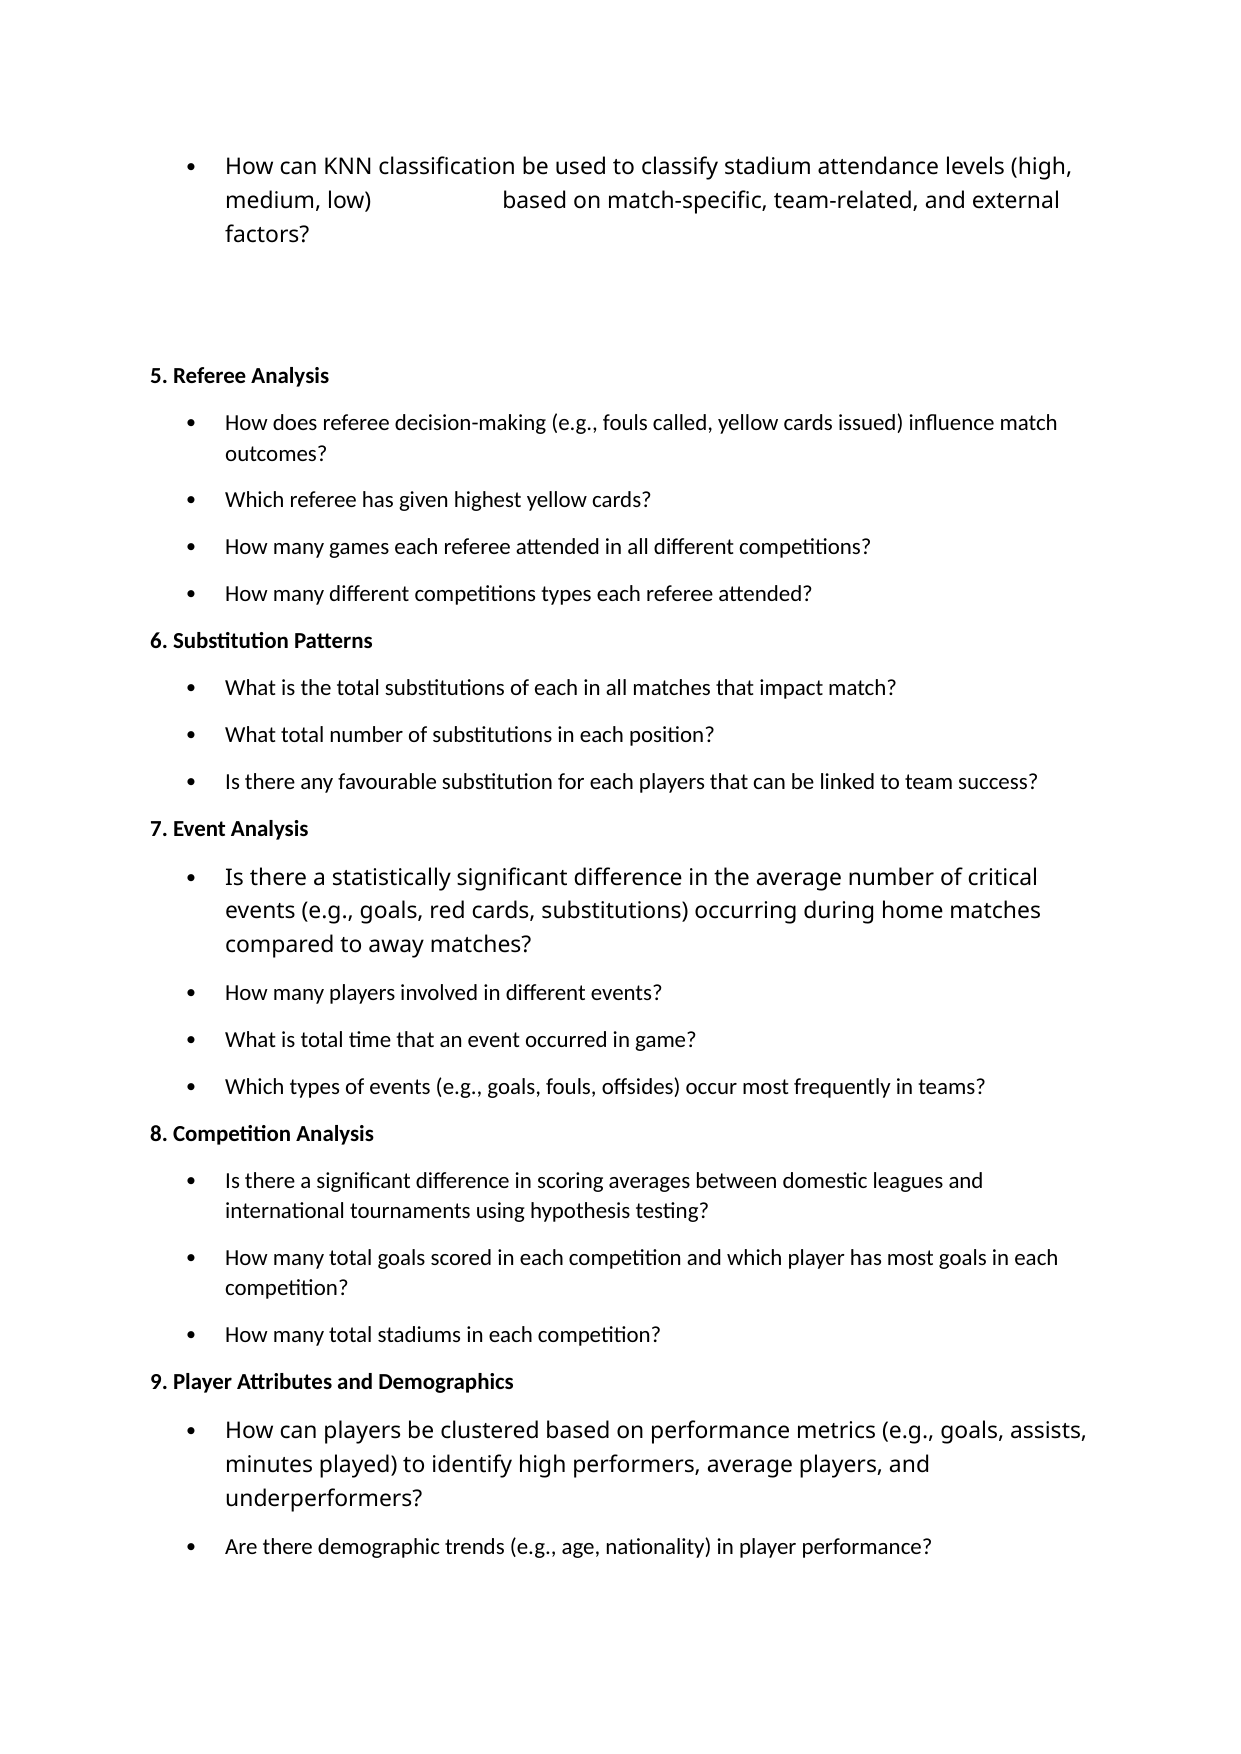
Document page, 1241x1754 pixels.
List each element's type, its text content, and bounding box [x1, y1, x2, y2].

list What is total time that an event occurred in game? [187, 1025, 1090, 1053]
text 7. Event Analysis [150, 814, 1090, 842]
list Which types of events (e.g., goals, fouls, offsides) occur most frequently in teams? [187, 1072, 1090, 1100]
list What total number of substitutions in each position? [187, 720, 1090, 748]
list How can players be clustered based on performance metrics (e.g., goals, assists, minutes played) to identify high performers, average players, and underperformers? [187, 1414, 1090, 1513]
list How many different competitions types each referee attended? [187, 579, 1090, 607]
list Is there a significant difference in scoring averages between domestic leagues and international tournaments using hypothesis testing? [187, 1166, 1090, 1224]
text 8. Competition Analysis [150, 1119, 1090, 1147]
list Which referee has given highest yellow cards? [187, 486, 1090, 514]
list How many total goals scored in each competition and which player has most goals in each competition? [187, 1243, 1090, 1301]
list Are there demographic trends (e.g., age, nationality) in player performance? [187, 1532, 1090, 1560]
list How many total stadiums in each competition? [187, 1320, 1090, 1348]
list How can KNN classification be used to classify stadium attendance levels (high, medium, low) based on match-specific, team-related, and external factors? [187, 150, 1090, 249]
list Is there any favourable substitution for each players that can be linked to team success? [187, 767, 1090, 795]
text 5. Referee Analysis [150, 362, 1090, 390]
list How does referee decision-making (e.g., fouls called, yellow cards issued) influence match outcomes? [187, 408, 1090, 467]
list How many players involved in different events? [187, 978, 1090, 1007]
list What is the total substitutions of each in all matches that impact match? [187, 673, 1090, 701]
list How many games each referee attended in all different competitions? [187, 532, 1090, 561]
text 6. Substitution Patterns [150, 626, 1090, 654]
list Is there a statistically significant difference in the average number of critical events (e.g., goals, red cards, substitutions) occurring during home matches compared to away matches? [187, 861, 1090, 959]
text 9. Player Attributes and Demographics [150, 1367, 1090, 1395]
